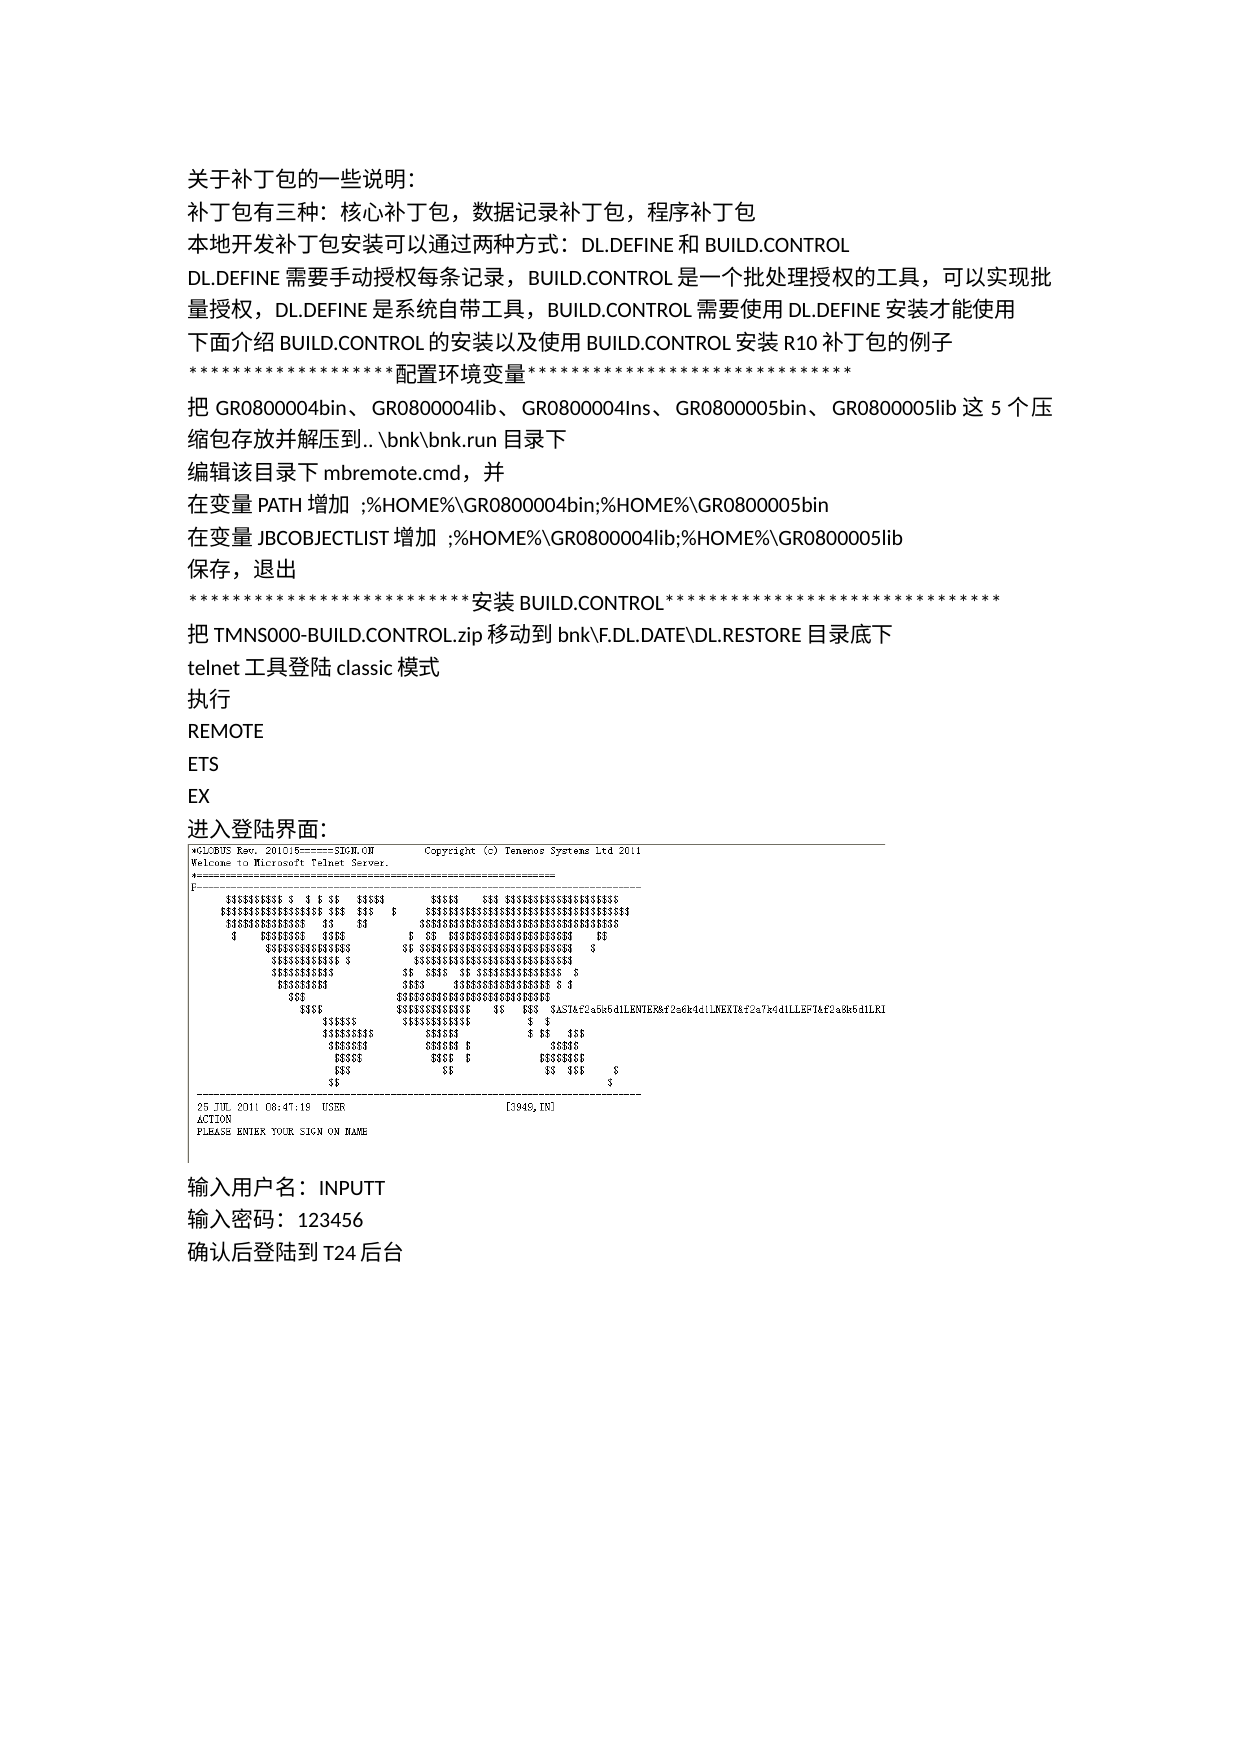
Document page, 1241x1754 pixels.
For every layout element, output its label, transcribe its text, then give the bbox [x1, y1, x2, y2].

text 保存，退出 [187, 552, 1053, 584]
text 补丁包有三种：核心补丁包，数据记录补丁包，程序补丁包 [187, 194, 1053, 227]
text 下面介绍BUILD.CONTROL的安装以及使用BUILD.CONTROL安装R10补丁包的例子 [187, 324, 1053, 357]
text 在变量PATH增加 ;%HOME%\GR0800004bin;%HOME%\GR0800005bin [187, 487, 1053, 519]
text 进入登陆界面： [187, 812, 1053, 844]
text 确认后登陆到T24后台 [187, 1234, 1053, 1267]
text 把GR0800004bin、GR0800004lib、GR0800004Ins、GR0800005bin、GR0800005lib这5个压缩包存放并解压到.. \bnk\bnk.run目录下 [187, 389, 1053, 454]
text 执行 [187, 682, 1053, 714]
text 关于补丁包的一些说明： [187, 162, 1053, 194]
text 本地开发补丁包安装可以通过两种方式：DL.DEFINE和BUILD.CONTROL [187, 227, 1053, 259]
text DL.DEFINE需要手动授权每条记录，BUILD.CONTROL是一个批处理授权的工具，可以实现批量授权，DL.DEFINE是系统自带工具，BUILD.CONTROL需要使用DL.DEFINE安装才能使用 [187, 259, 1053, 324]
text 把TMNS000-BUILD.CONTROL.zip移动到bnk\F.DL.DATE\DL.RESTORE目录底下 [187, 617, 1053, 649]
text 输入密码：123456 [187, 1202, 1053, 1234]
text *******************配置环境变量****************************** [187, 357, 1053, 389]
text telnet工具登陆classic模式 [187, 649, 1053, 682]
text 输入用户名：INPUTT [187, 1169, 1053, 1202]
text 编辑该目录下mbremote.cmd，并 [187, 454, 1053, 487]
picture [187, 844, 886, 1163]
text 在变量JBCOBJECTLIST增加 ;%HOME%\GR0800004lib;%HOME%\GR0800005lib [187, 519, 1053, 552]
text **************************安装BUILD.CONTROL******************************* [187, 584, 1053, 617]
text EX [187, 779, 1053, 812]
text REMOTE [187, 714, 1053, 747]
text ETS [187, 747, 1053, 779]
